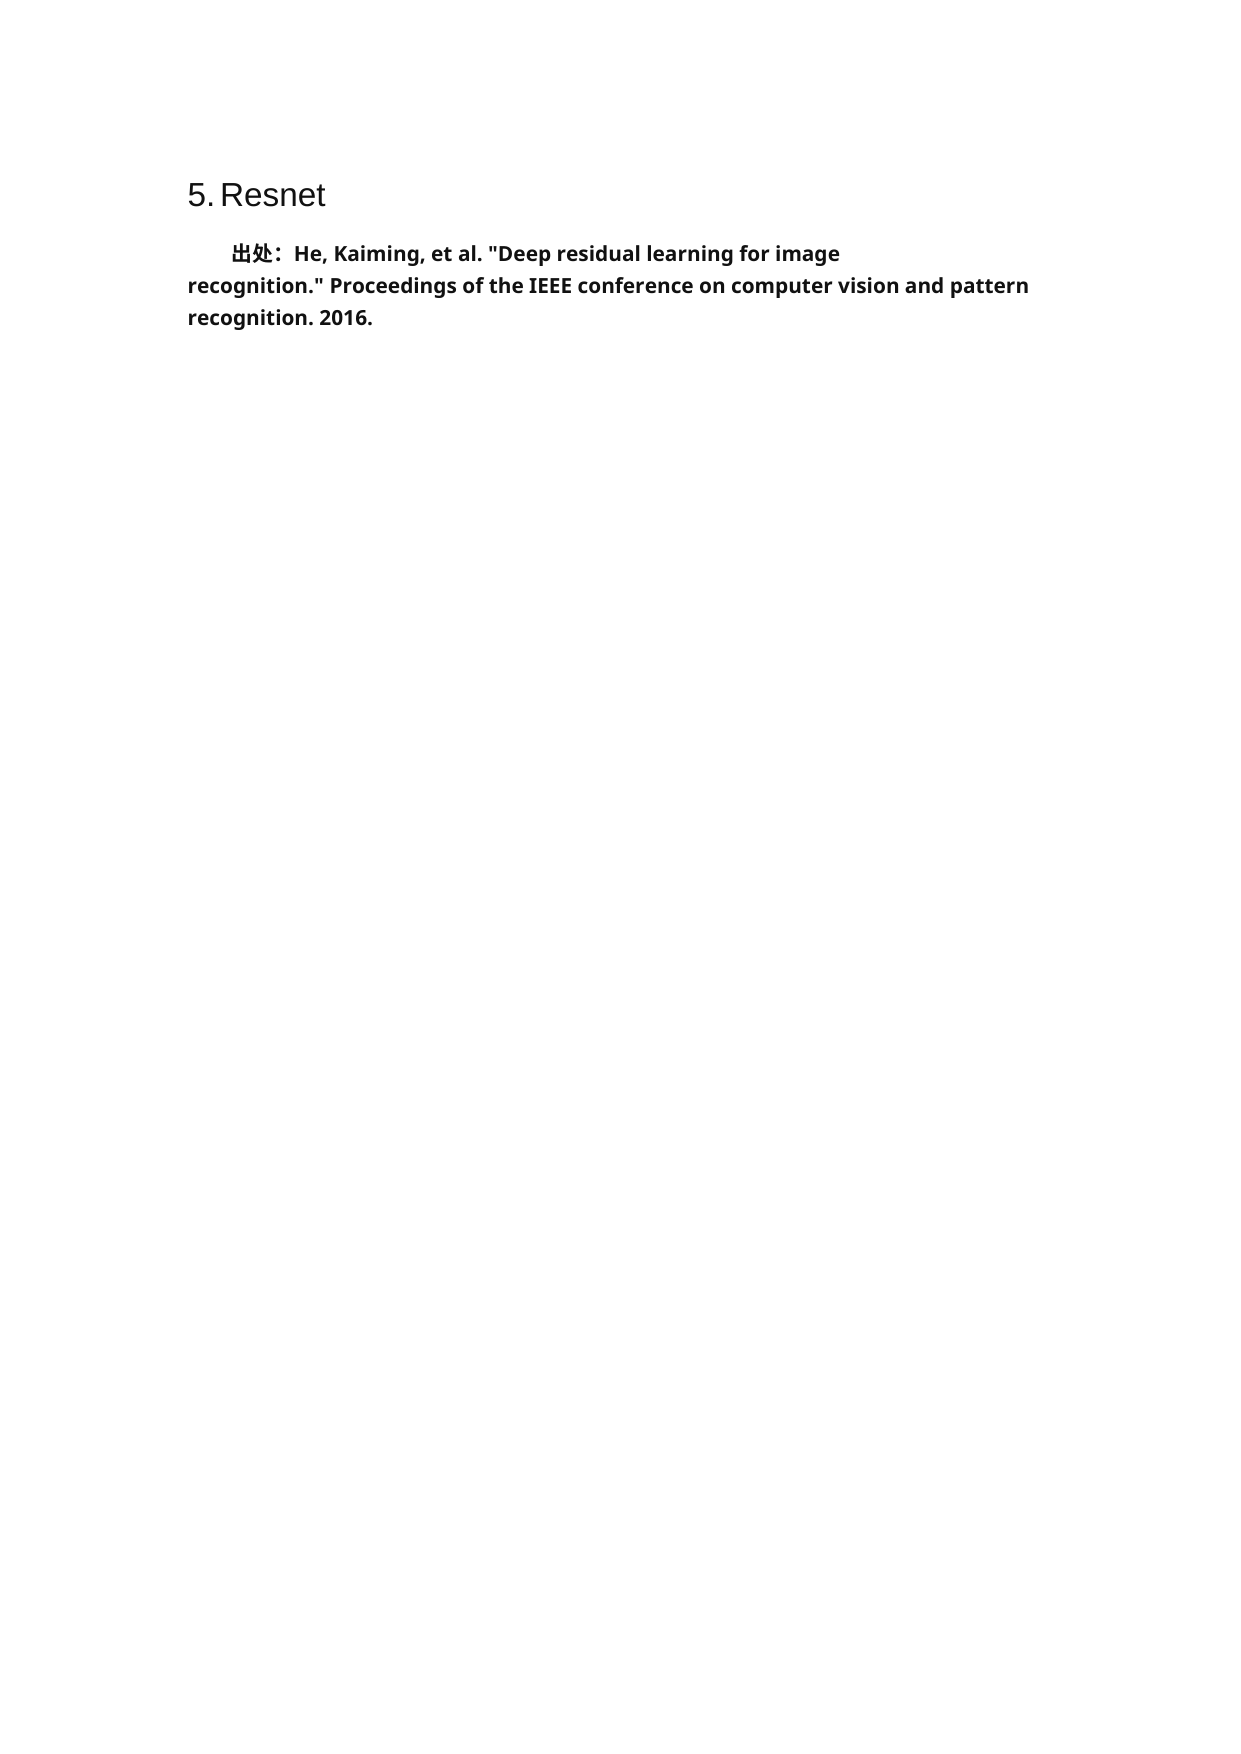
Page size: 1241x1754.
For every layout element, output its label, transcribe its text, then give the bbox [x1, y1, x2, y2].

list 出处：He, Kaiming, et al. "Deep residual learning for image recognition." Proceedings of the IEEE conference on computer vision and pattern recognition. 2016. [187, 236, 1053, 334]
list Resnet [187, 162, 1053, 227]
